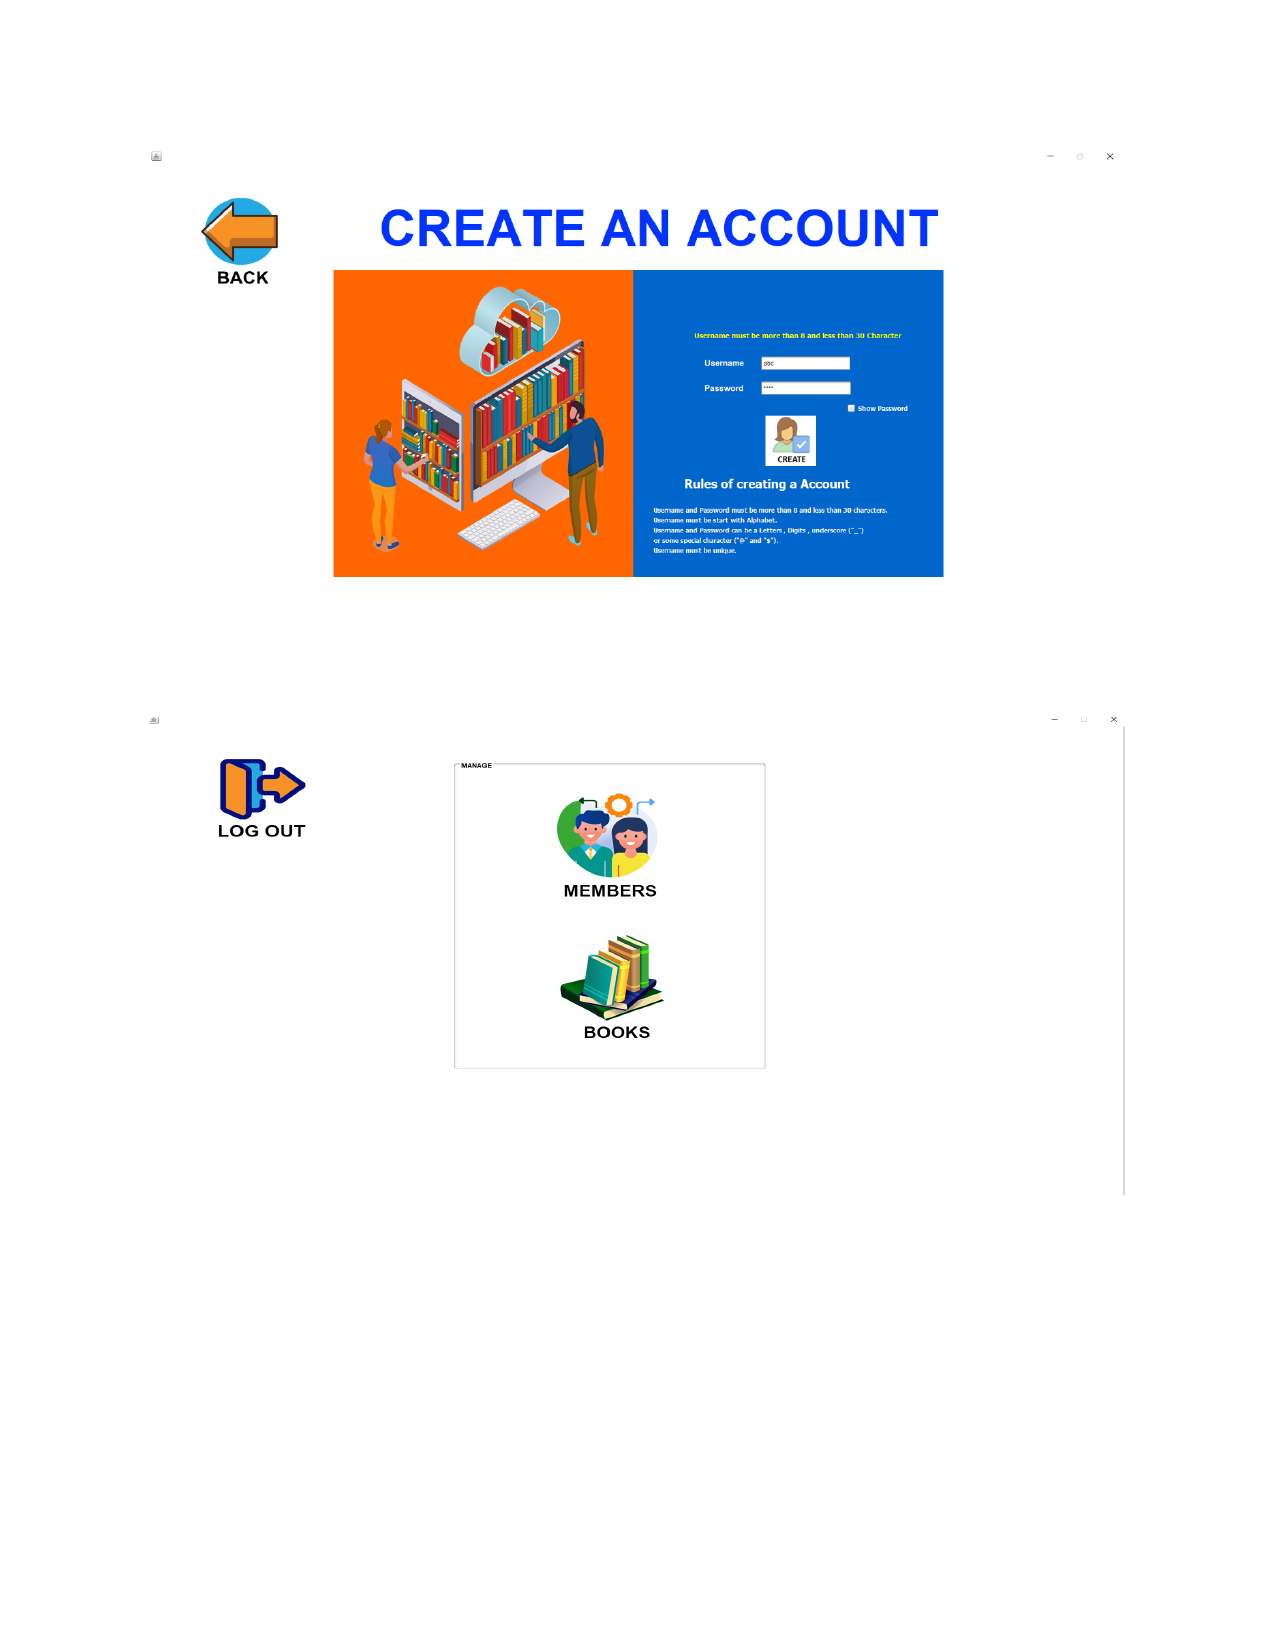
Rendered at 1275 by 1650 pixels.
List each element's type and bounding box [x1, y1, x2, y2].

picture [150, 717, 1125, 1195]
picture [150, 150, 1125, 693]
